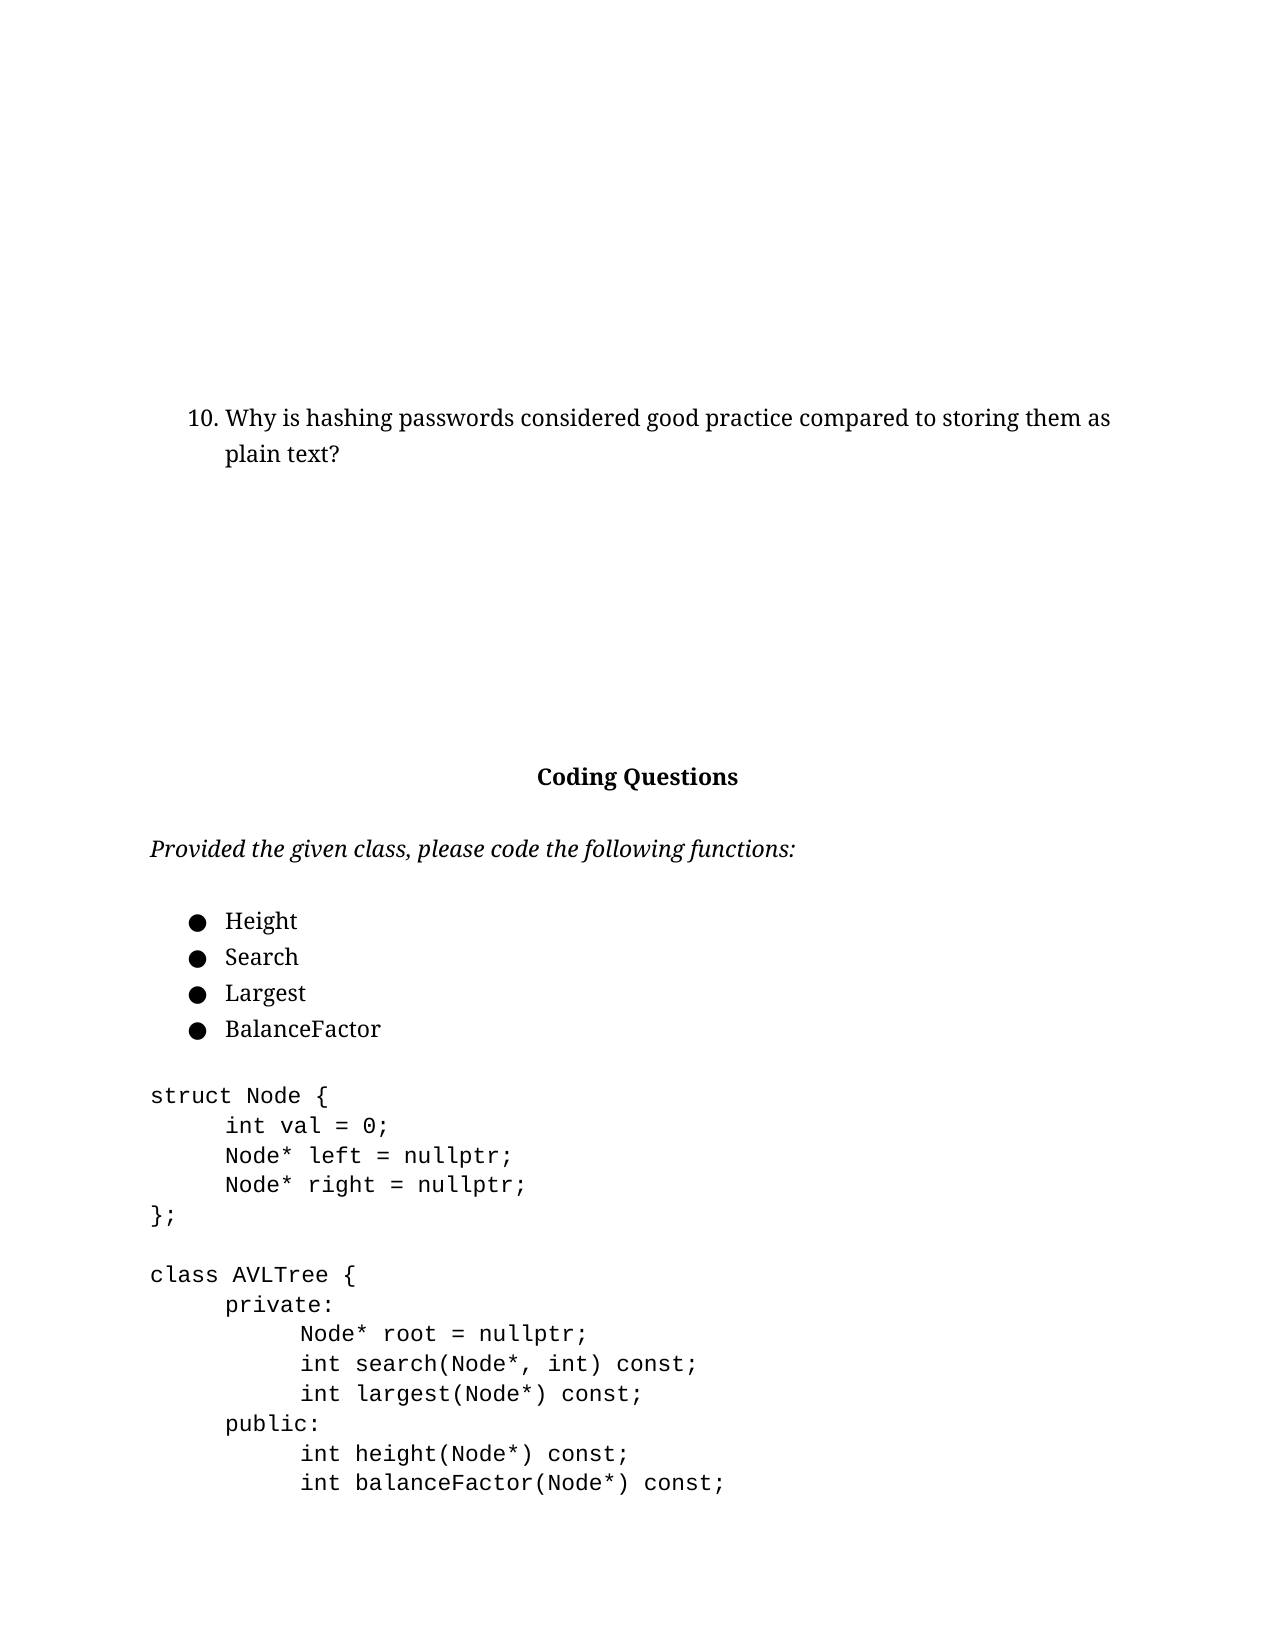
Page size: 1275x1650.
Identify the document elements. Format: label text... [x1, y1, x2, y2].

text public: [150, 1412, 1125, 1438]
text Coding Questions [150, 761, 1125, 792]
text int height(Node*) const; [150, 1442, 1125, 1468]
text class AVLTree { private: [150, 1263, 1125, 1319]
text }; [150, 1203, 1125, 1229]
text Node* root = nullptr; [150, 1323, 1125, 1349]
text Node* left = nullptr; [150, 1144, 1125, 1170]
list Why is hashing passwords considered good practice compared to storing them as plain text? [187, 402, 1125, 469]
text Node* right = nullptr; [150, 1174, 1125, 1200]
list Search [187, 941, 1125, 972]
text int search(Node*, int) const; [150, 1352, 1125, 1378]
list Height [187, 905, 1125, 936]
text int largest(Node*) const; [225, 1382, 1125, 1408]
text int val = 0; [150, 1114, 1125, 1140]
text Provided the given class, please code the following functions: [150, 833, 1125, 864]
text struct Node { [150, 1084, 1125, 1110]
list BalanceFactor [187, 1012, 1125, 1044]
text int balanceFactor(Node*) const; [150, 1472, 1125, 1498]
list Largest [187, 977, 1125, 1008]
